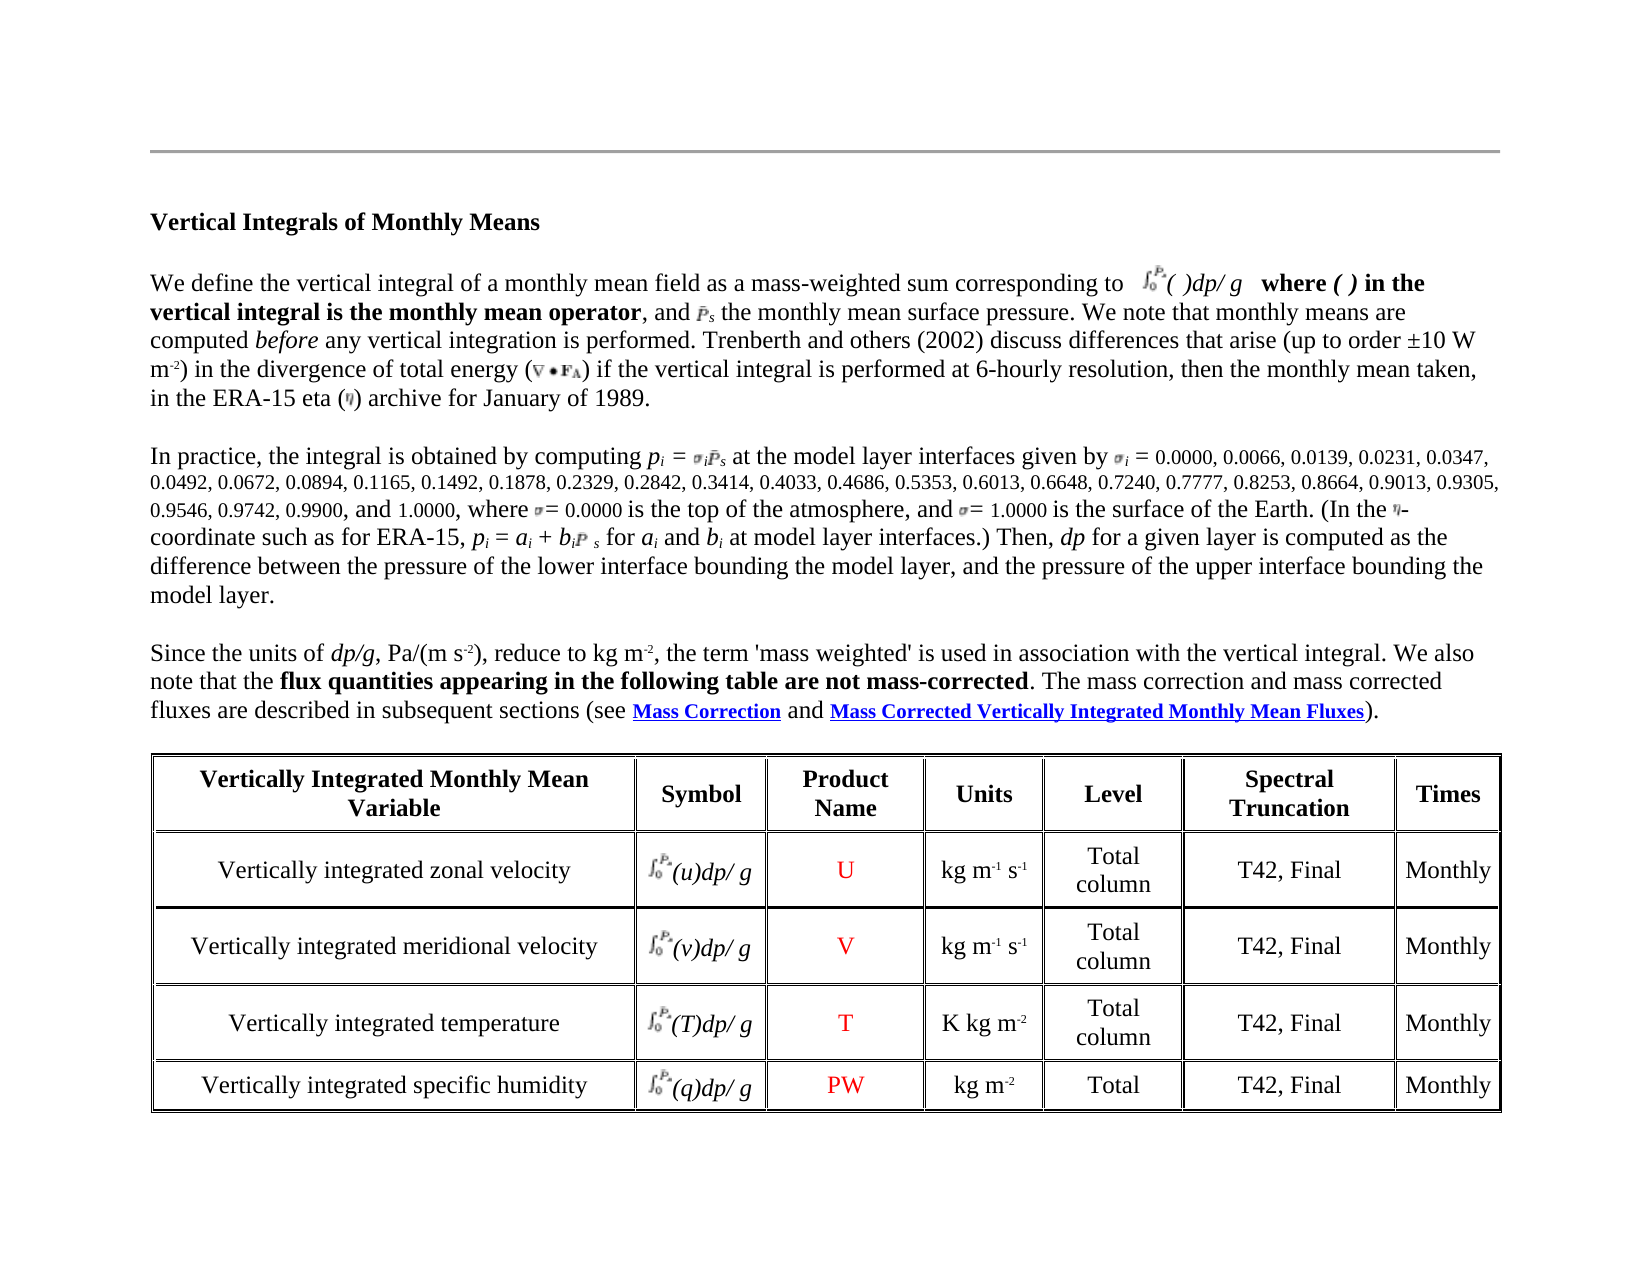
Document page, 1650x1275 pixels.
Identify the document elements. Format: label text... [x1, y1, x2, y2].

table_cell kg m-2 [925, 1062, 1044, 1109]
picture [1393, 504, 1401, 517]
table_cell Monthly [1396, 830, 1501, 906]
table_cell Total column [1044, 1059, 1183, 1109]
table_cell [152, 1059, 636, 1109]
table_cell (u)dp/ g [637, 833, 765, 906]
table_header Symbol [636, 757, 767, 830]
table_header Spectral Truncation [1183, 757, 1396, 830]
table_cell (T)dp/ g [637, 986, 765, 1059]
table_cell V [768, 909, 923, 982]
table_cell K kg m-2 [926, 986, 1042, 1059]
picture [1142, 265, 1167, 292]
table_cell T42, Final [1185, 986, 1394, 1059]
table_cell T42, Final [1185, 909, 1394, 982]
table_cell T [768, 986, 923, 1059]
picture [534, 507, 545, 517]
text Vertical Integrals of Monthly Means [150, 207, 1500, 236]
table_header Product Name [767, 757, 924, 830]
picture [647, 1006, 672, 1033]
picture [1114, 454, 1125, 465]
picture [959, 507, 970, 517]
table_cell Monthly [1396, 1059, 1501, 1109]
picture [532, 365, 582, 378]
table_cell T42, Final [1183, 1062, 1396, 1109]
picture [648, 853, 672, 880]
text Since the units of dp/g, Pa/(m s-2), reduce to kg m-2, the term 'mass weighted' is used in association with the vertical integral. We also note that the flux quantities appearing in the following table are not mass-corrected. The mass correction and mass corrected fluxes are described in subsequent sections (see Mass Correction and Mass Corrected Vertically Integrated Monthly Mean Fluxes). [150, 638, 1500, 724]
text In practice, the integral is obtained by computing pi = is at the model layer interfaces given by i = 0.0000, 0.0066, 0.0139, 0.0231, 0.0347, 0.0492, 0.0672, 0.0894, 0.1165, 0.1492, 0.1878, 0.2329, 0.2842, 0.3414, 0.4033, 0.4686, 0.5353, 0.6013, 0.6648, 0.7240, 0.7777, 0.8253, 0.8664, 0.9013, 0.9305, 0.9546, 0.9742, 0.9900, and 1.0000, where = 0.0000 is the top of the atmosphere, and = 1.0000 is the surface of the Earth. (In the -coordinate such as for ERA-15, pi = ai + bi s for ai and bi at model layer interfaces.) Then, dp for a given layer is computed as the difference between the pressure of the lower interface bounding the model layer, and the pressure of the upper interface bounding the model layer. [150, 441, 1500, 609]
table_cell Vertically integrated meridional velocity [154, 906, 634, 982]
picture [648, 1069, 672, 1096]
table_cell Total column [1045, 909, 1181, 982]
table_cell U [768, 833, 923, 906]
table_header Units [925, 757, 1044, 830]
table_cell Vertically integrated temperature [154, 983, 634, 1059]
picture [575, 532, 588, 546]
table_cell Total column [1045, 833, 1181, 906]
table_cell PW [767, 1062, 924, 1109]
table_header Times [1396, 757, 1499, 830]
table_cell (v)dp/ g [637, 909, 765, 982]
table_cell kg m-1 s-1 [926, 909, 1042, 982]
table_cell Monthly [1397, 906, 1499, 982]
table_header Vertically Integrated Monthly Mean Variable [154, 757, 636, 830]
picture [648, 930, 673, 957]
text We define the vertical integral of a monthly mean field as a mass-weighted sum corresponding to ( )dp/ g where ( ) in the vertical integral is the monthly mean operator, and s the monthly mean surface pressure. We note that monthly means are computed before any vertical integration is performed. Trenberth and others (2002) discuss differences that arise (up to order ±10 W m-2) in the divergence of total energy () if the vertical integral is performed at 6-hourly resolution, then the monthly mean taken, in the ERA-15 eta () archive for January of 1989. [150, 265, 1500, 412]
table_cell Total column [1045, 986, 1181, 1059]
picture [345, 393, 354, 407]
table_cell Vertically integrated zonal velocity [152, 830, 636, 906]
picture [696, 306, 709, 321]
table_header Level [1044, 755, 1183, 830]
table_cell Monthly [1397, 983, 1500, 1059]
table_cell (q)dp/ g [636, 1062, 767, 1109]
picture [693, 454, 704, 465]
table_cell kg m-1 s-1 [926, 833, 1042, 906]
table_cell T42, Final [1185, 833, 1394, 906]
picture [707, 450, 721, 465]
